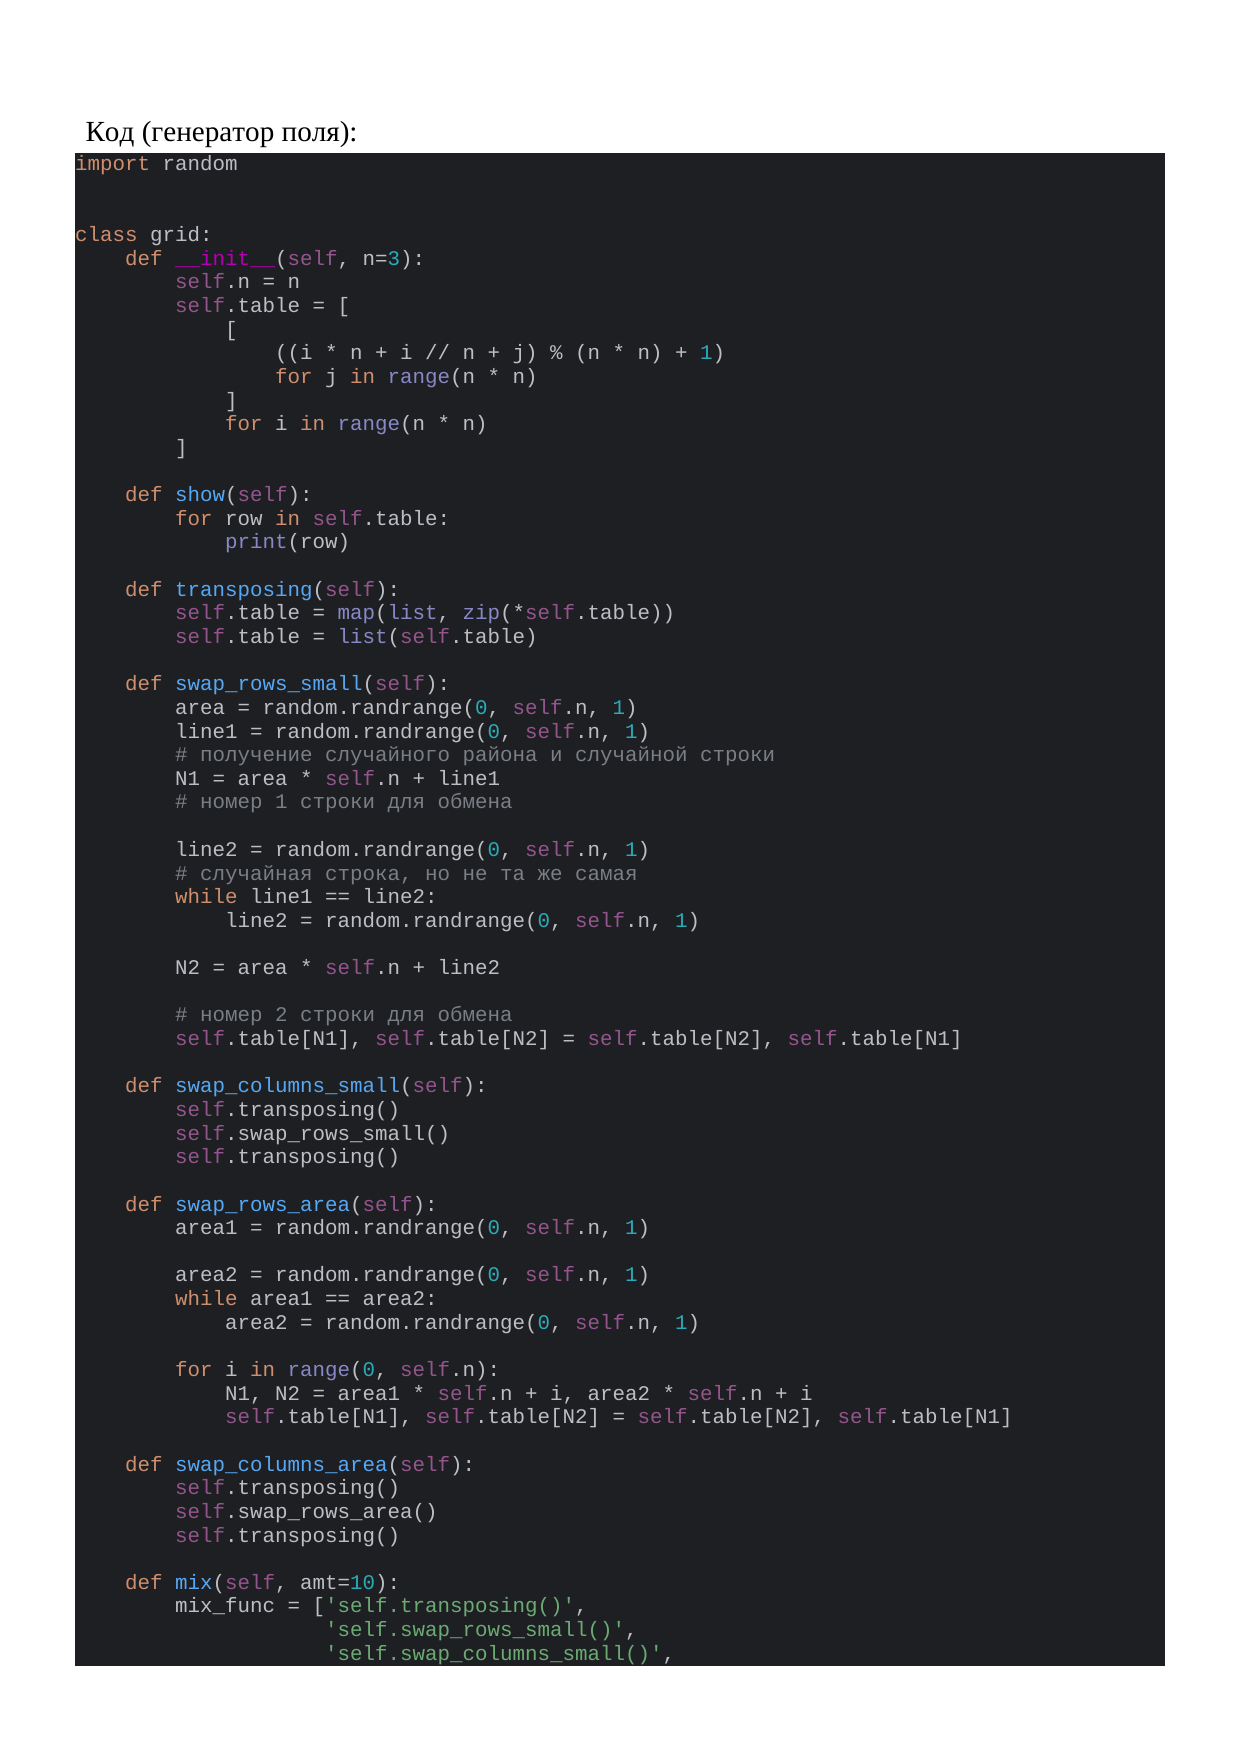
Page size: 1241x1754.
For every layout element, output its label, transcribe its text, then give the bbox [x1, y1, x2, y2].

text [75, 153, 1165, 1666]
text Код (генератор поля): [85, 114, 1114, 148]
